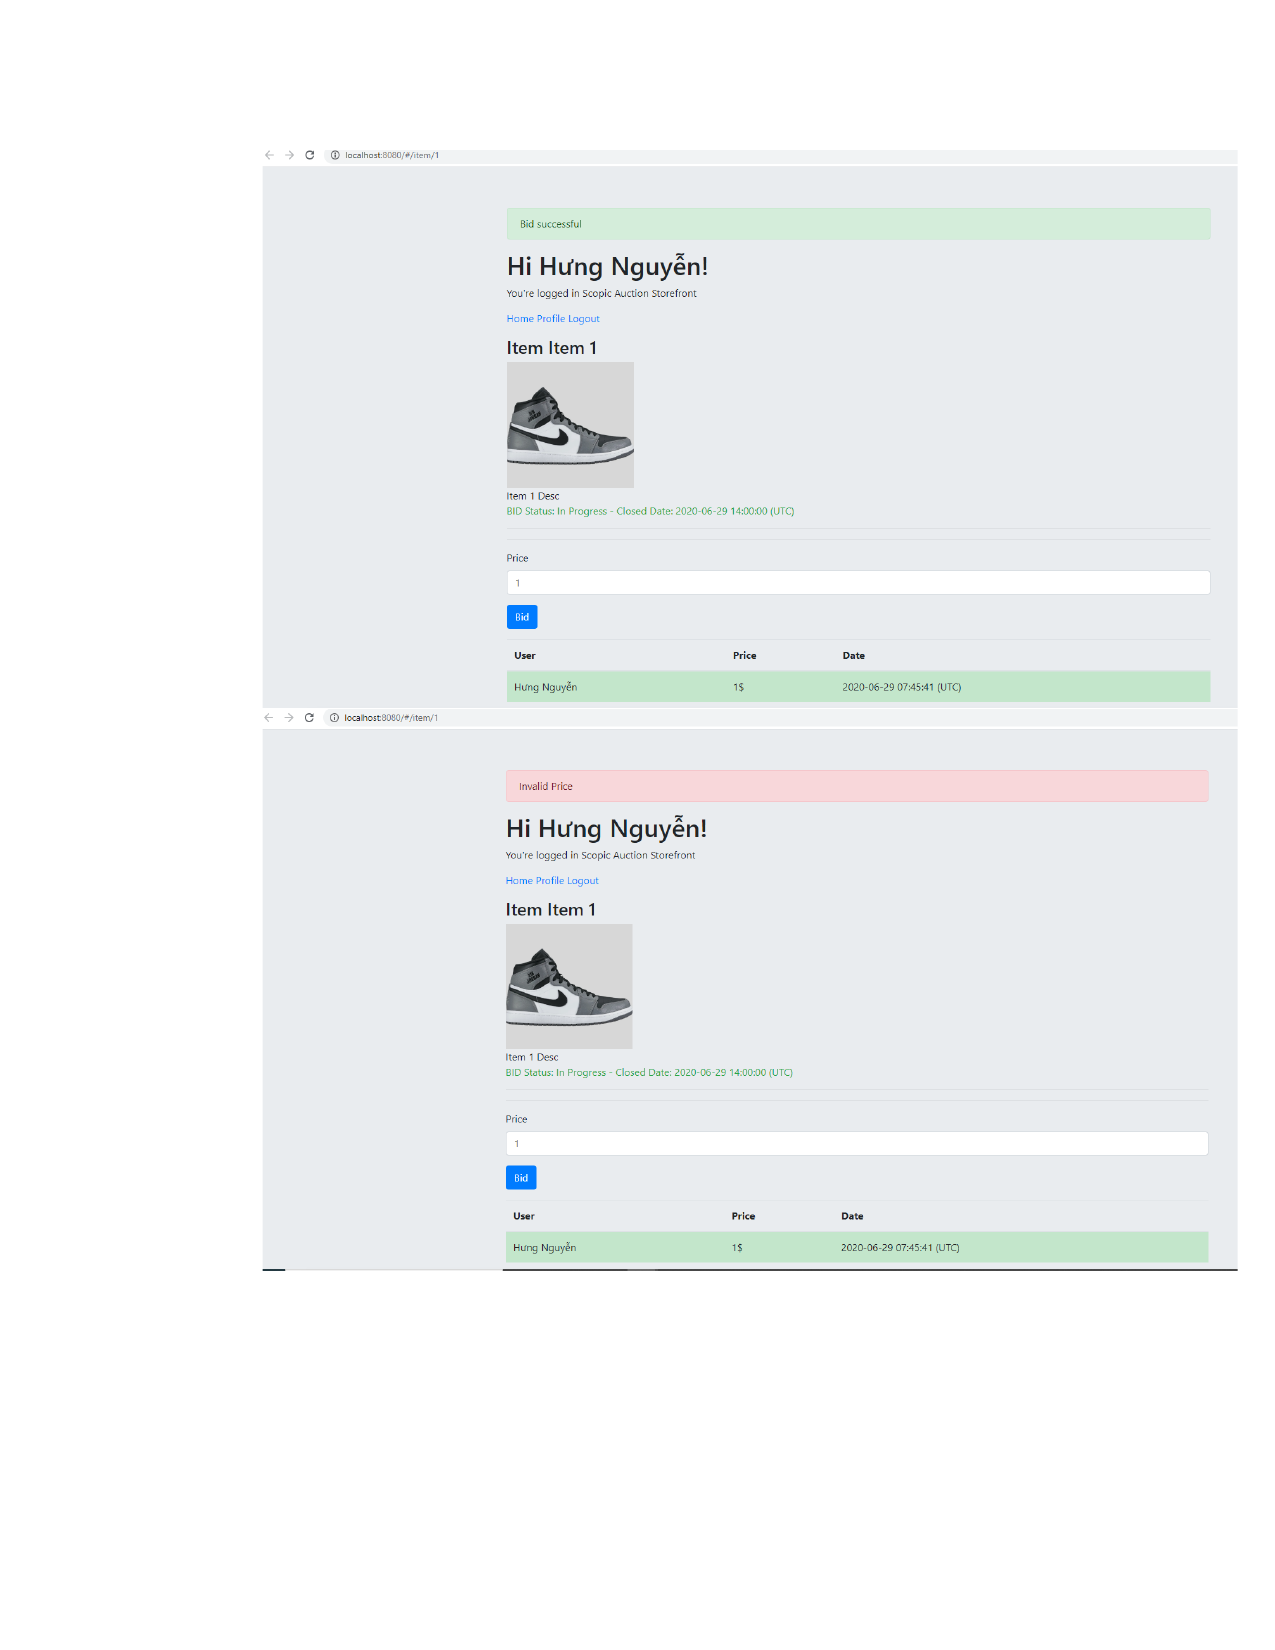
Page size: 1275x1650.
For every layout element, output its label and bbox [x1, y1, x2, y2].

picture [262, 709, 1238, 1271]
picture [262, 150, 1238, 708]
